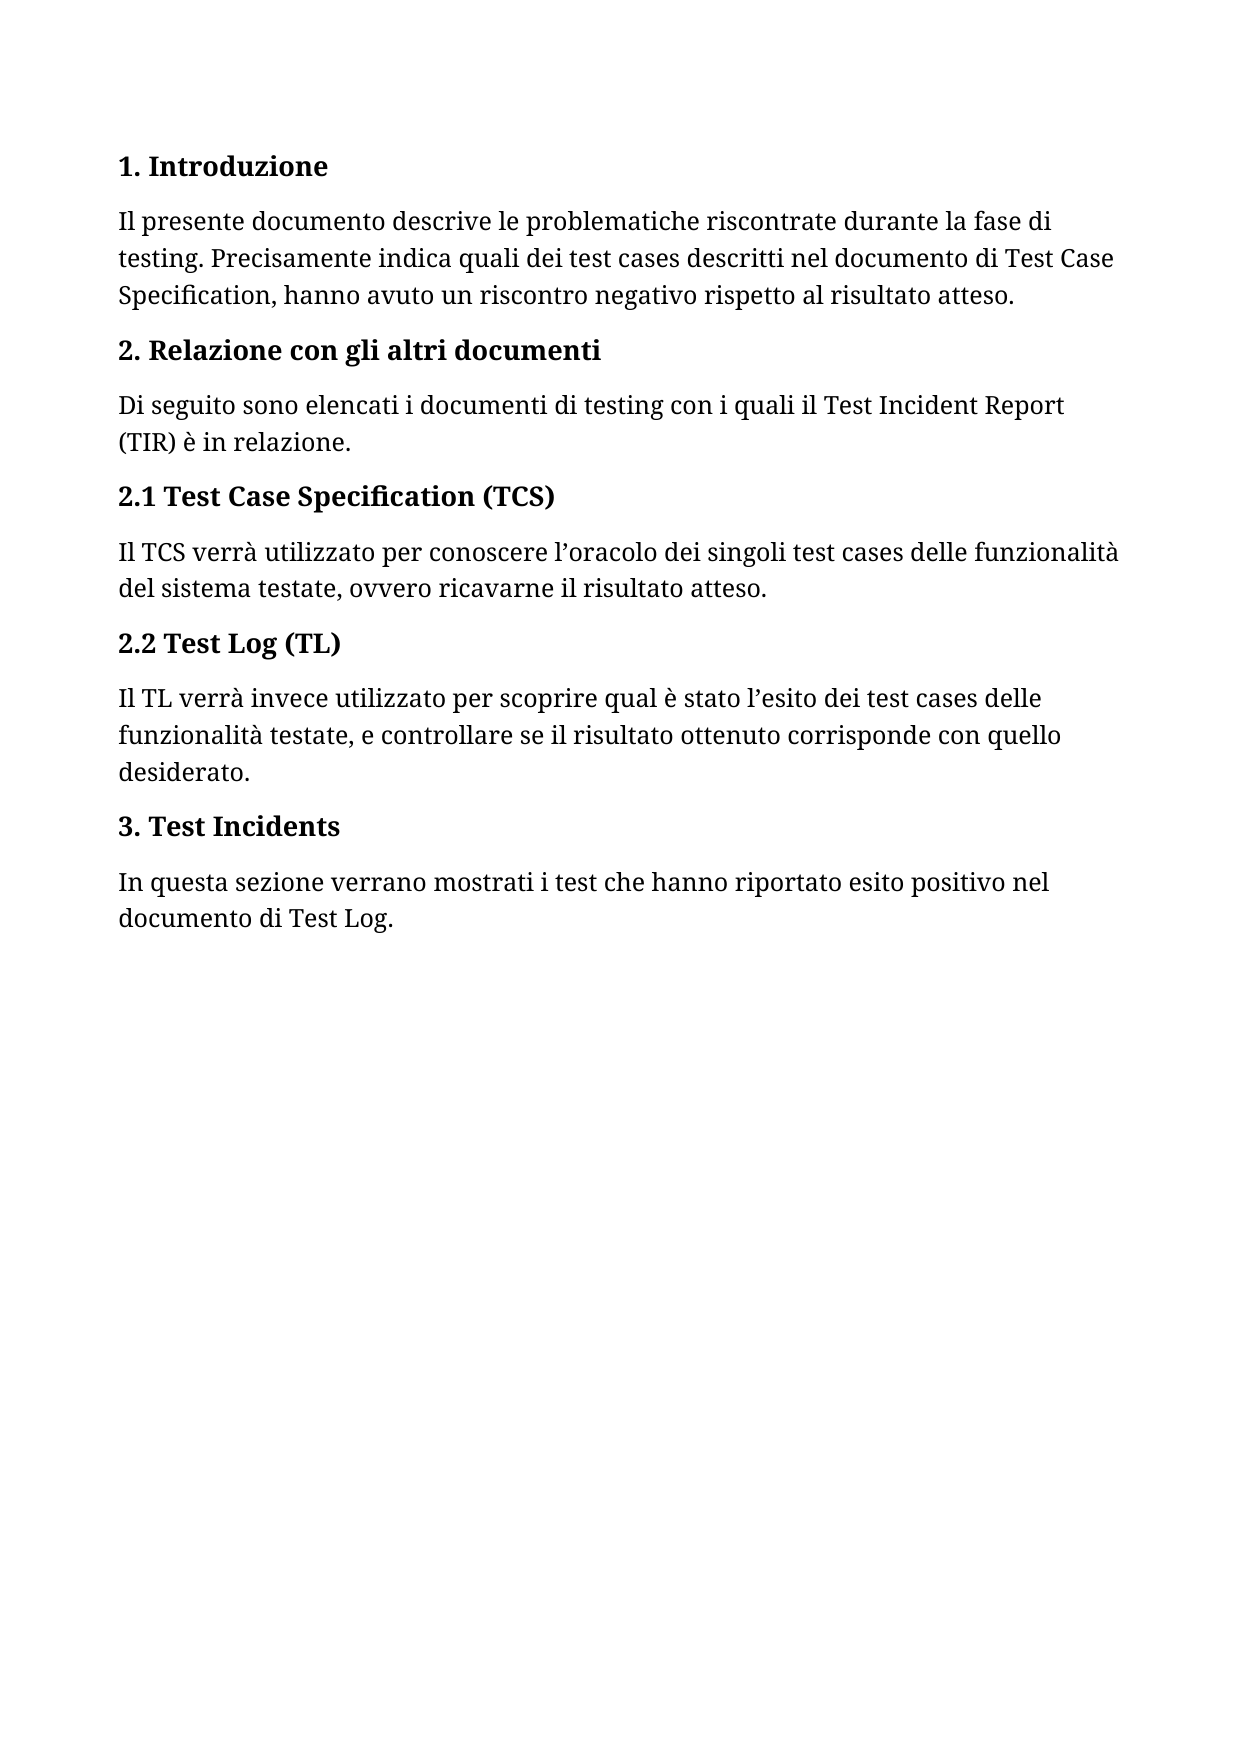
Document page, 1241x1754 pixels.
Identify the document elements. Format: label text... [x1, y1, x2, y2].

text 2.1 Test Case Specification (TCS) [118, 478, 1122, 514]
text 3. Test Incidents [118, 808, 1122, 845]
text Di seguito sono elencati i documenti di testing con i quali il Test Incident Report (TIR) è in relazione. [118, 387, 1122, 458]
text Il TCS verrà utilizzato per conoscere l’oracolo dei singoli test cases delle funzionalità del sistema testate, ovvero ricavarne il risultato atteso. [118, 534, 1122, 605]
text 2. Relazione con gli altri documenti [118, 331, 1122, 368]
text Il TL verrà invece utilizzato per scoprire qual è stato l’esito dei test cases delle funzionalità testate, e controllare se il risultato ottenuto corrisponde con quello desiderato. [118, 681, 1122, 788]
text In questa sezione verrano mostrati i test che hanno riportato esito positivo nel documento di Test Log. [118, 864, 1122, 935]
text Il presente documento descrive le problematiche riscontrate durante la fase di testing. Precisamente indica quali dei test cases descritti nel documento di Test Case Specification, hanno avuto un riscontro negativo rispetto al risultato atteso. [118, 204, 1122, 312]
text 2.2 Test Log (TL) [118, 624, 1122, 661]
text 1. Introduzione [118, 148, 1122, 184]
